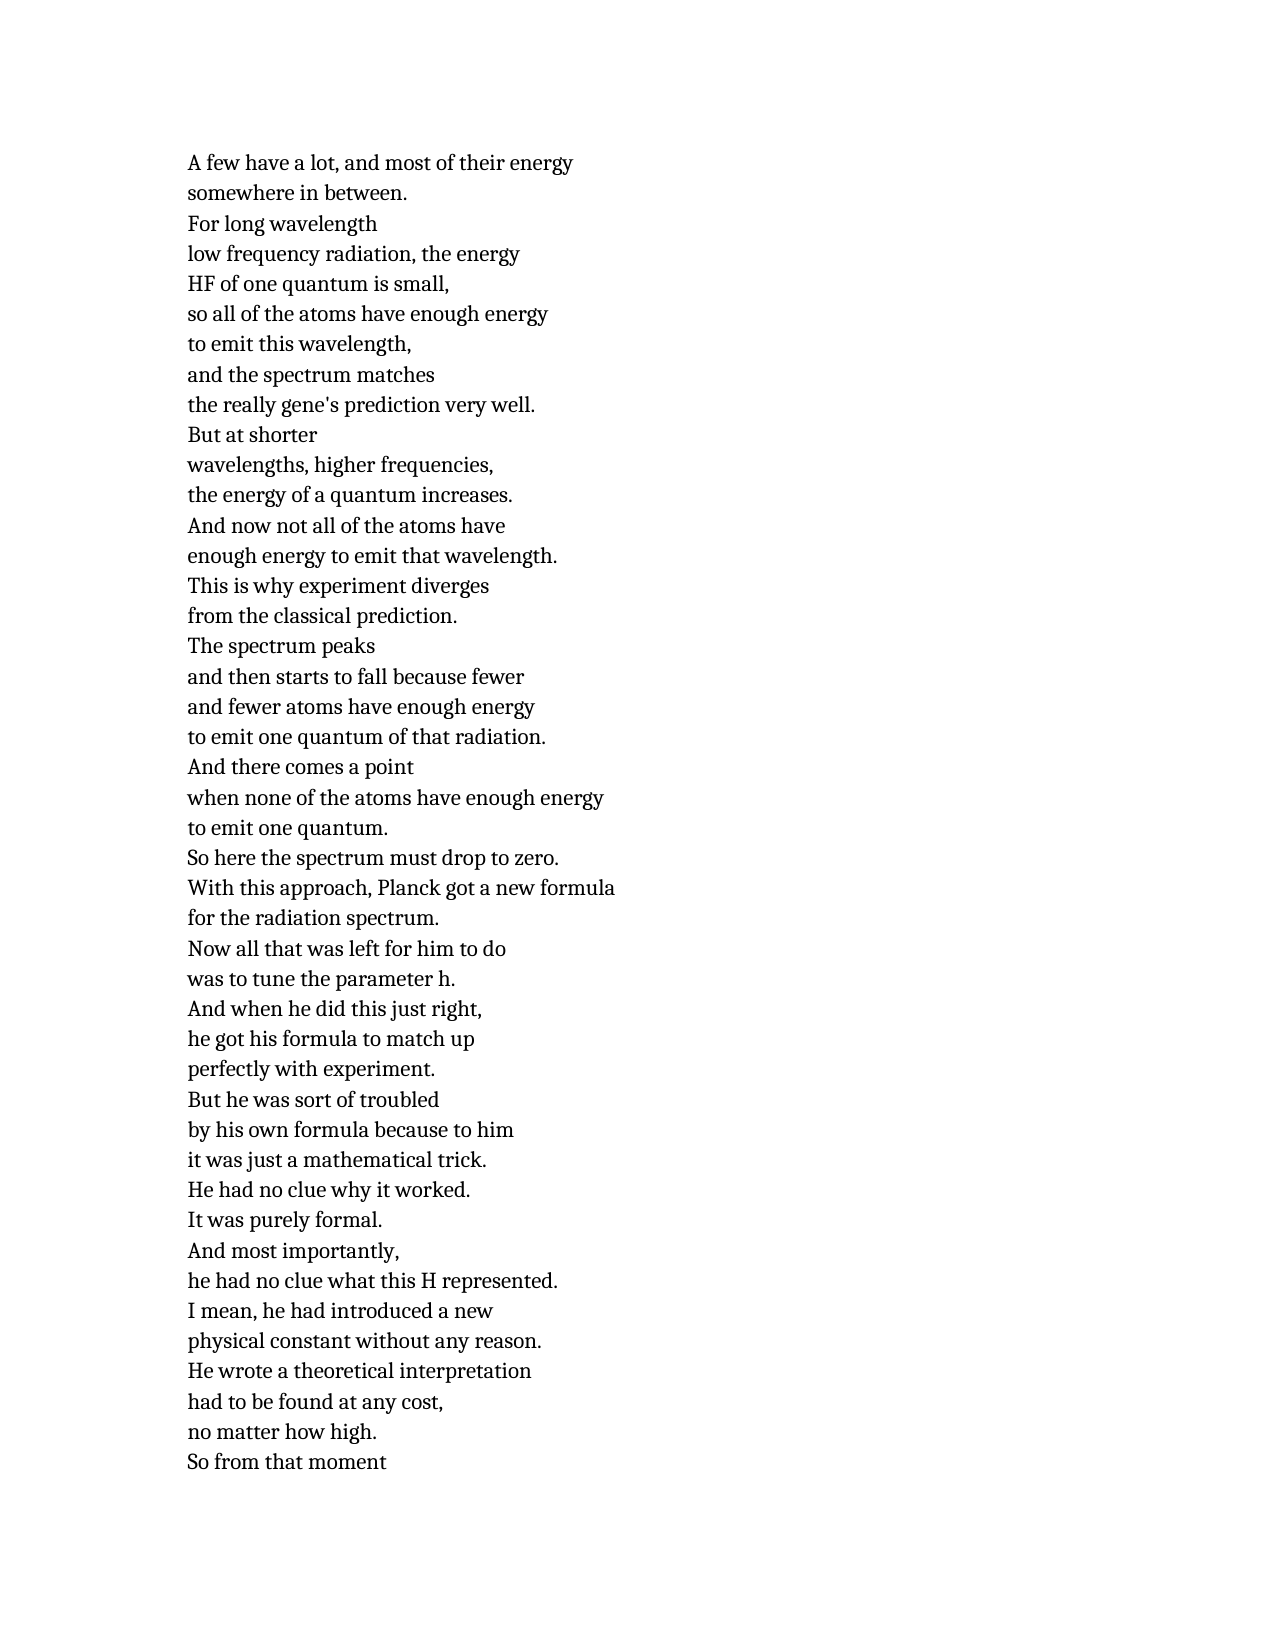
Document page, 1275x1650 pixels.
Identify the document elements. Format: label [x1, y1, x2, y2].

text [187, 150, 1087, 1475]
